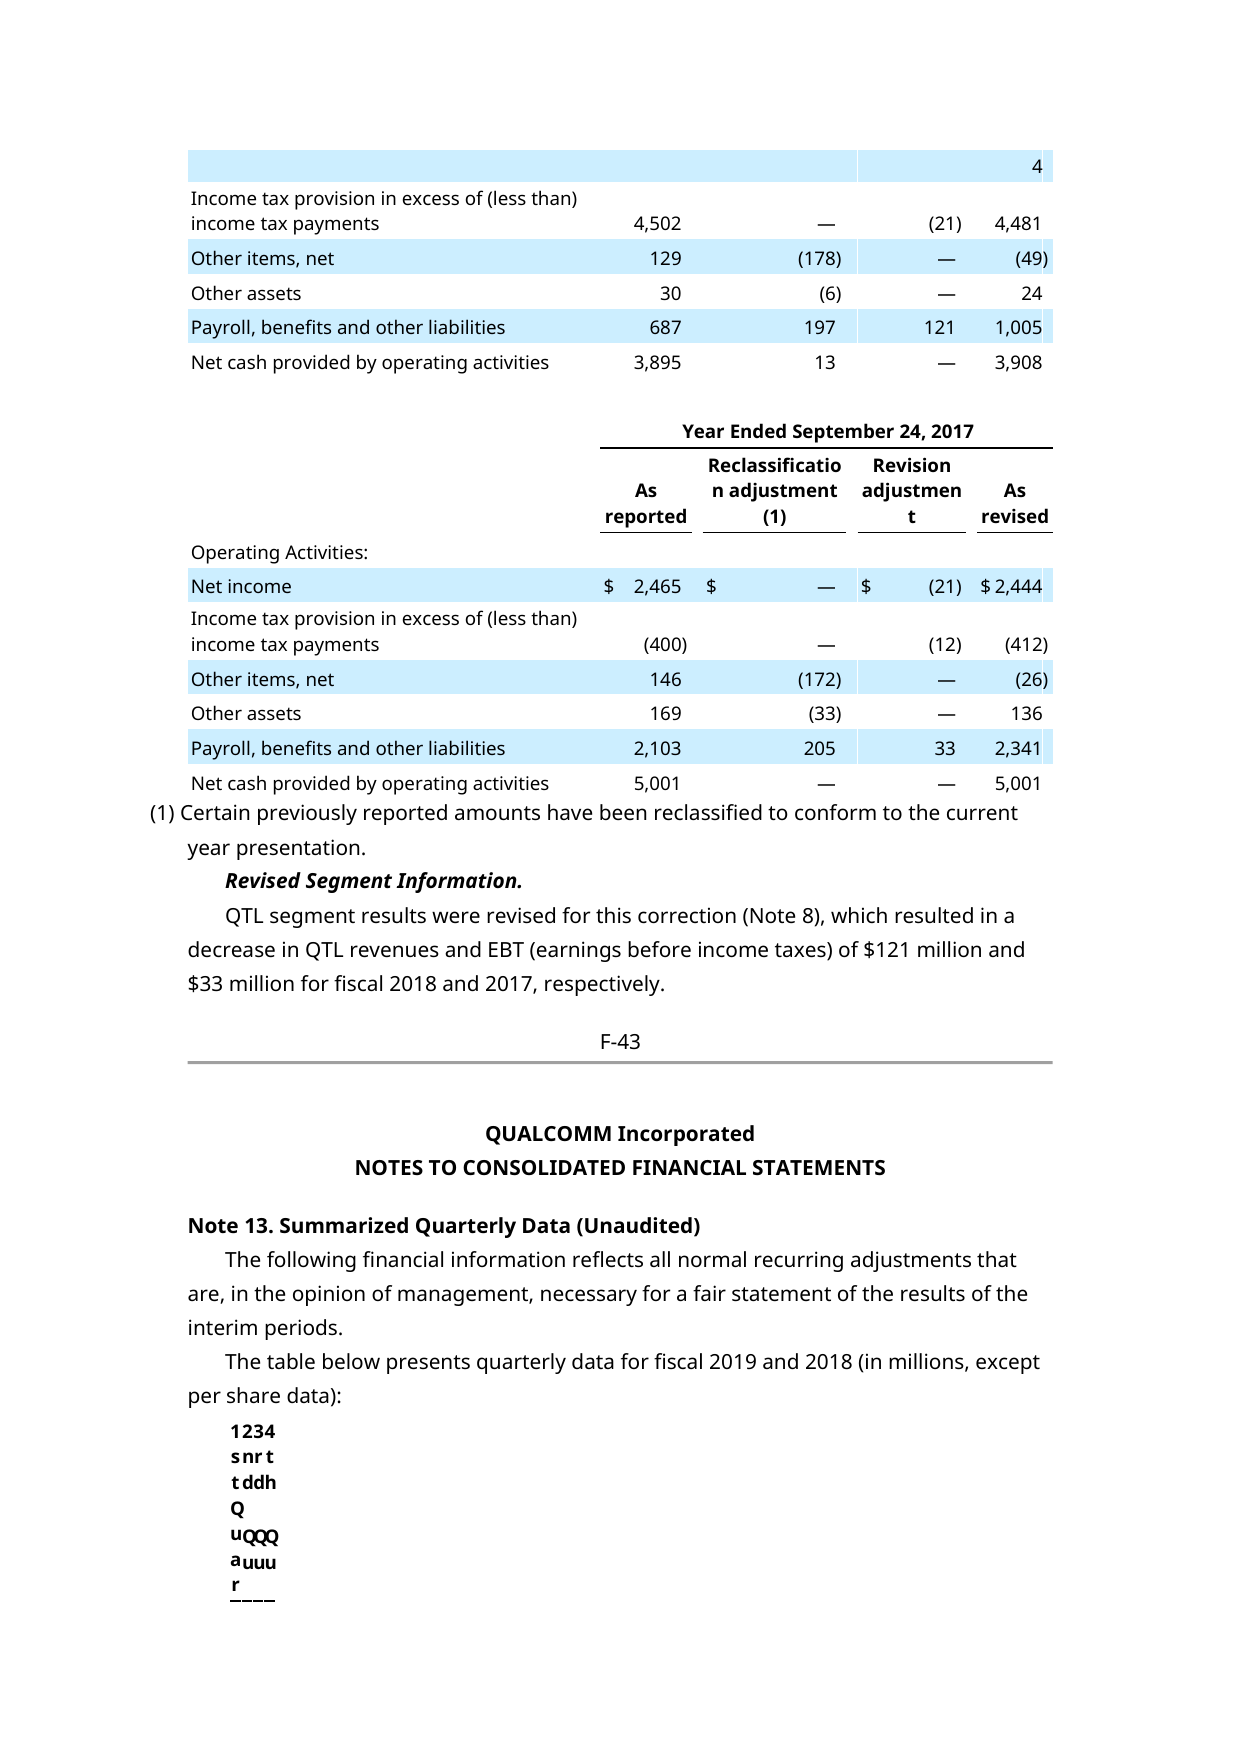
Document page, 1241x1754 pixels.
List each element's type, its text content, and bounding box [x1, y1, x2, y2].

text NOTES TO CONSOLIDATED FINANCIAL STATEMENTS [187, 1153, 1053, 1181]
text Revised Segment Information. [187, 867, 1053, 895]
text Note 13. Summarized Quarterly Data (Unaudited) [187, 1211, 1053, 1239]
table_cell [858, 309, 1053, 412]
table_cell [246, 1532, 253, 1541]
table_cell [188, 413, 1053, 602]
text (1) Certain previously reported amounts have been reclassified to conform to the current year presentation. [150, 798, 1053, 861]
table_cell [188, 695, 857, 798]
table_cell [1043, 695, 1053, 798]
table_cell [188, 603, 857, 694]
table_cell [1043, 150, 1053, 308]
text The following financial information reflects all normal recurring adjustments that are, in the opinion of management, necessary for a fair statement of the results of the interim periods. [187, 1245, 1053, 1341]
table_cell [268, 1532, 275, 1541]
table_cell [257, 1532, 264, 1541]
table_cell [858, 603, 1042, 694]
text F-43 [187, 1027, 1053, 1055]
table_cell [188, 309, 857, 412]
text QTL segment results were revised for this correction (Note 8), which resulted in a decrease in QTL revenues and EBT (earnings before income taxes) of $121 million and $33 million for fiscal 2018 and 2017, respectively. [187, 901, 1053, 997]
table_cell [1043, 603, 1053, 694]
text QUALCOMM Incorporated [187, 1119, 1053, 1147]
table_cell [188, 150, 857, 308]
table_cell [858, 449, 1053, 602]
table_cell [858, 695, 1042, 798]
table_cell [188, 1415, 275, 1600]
text The table below presents quarterly data for fiscal 2019 and 2018 (in millions, except per share data): [187, 1347, 1053, 1409]
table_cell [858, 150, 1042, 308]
